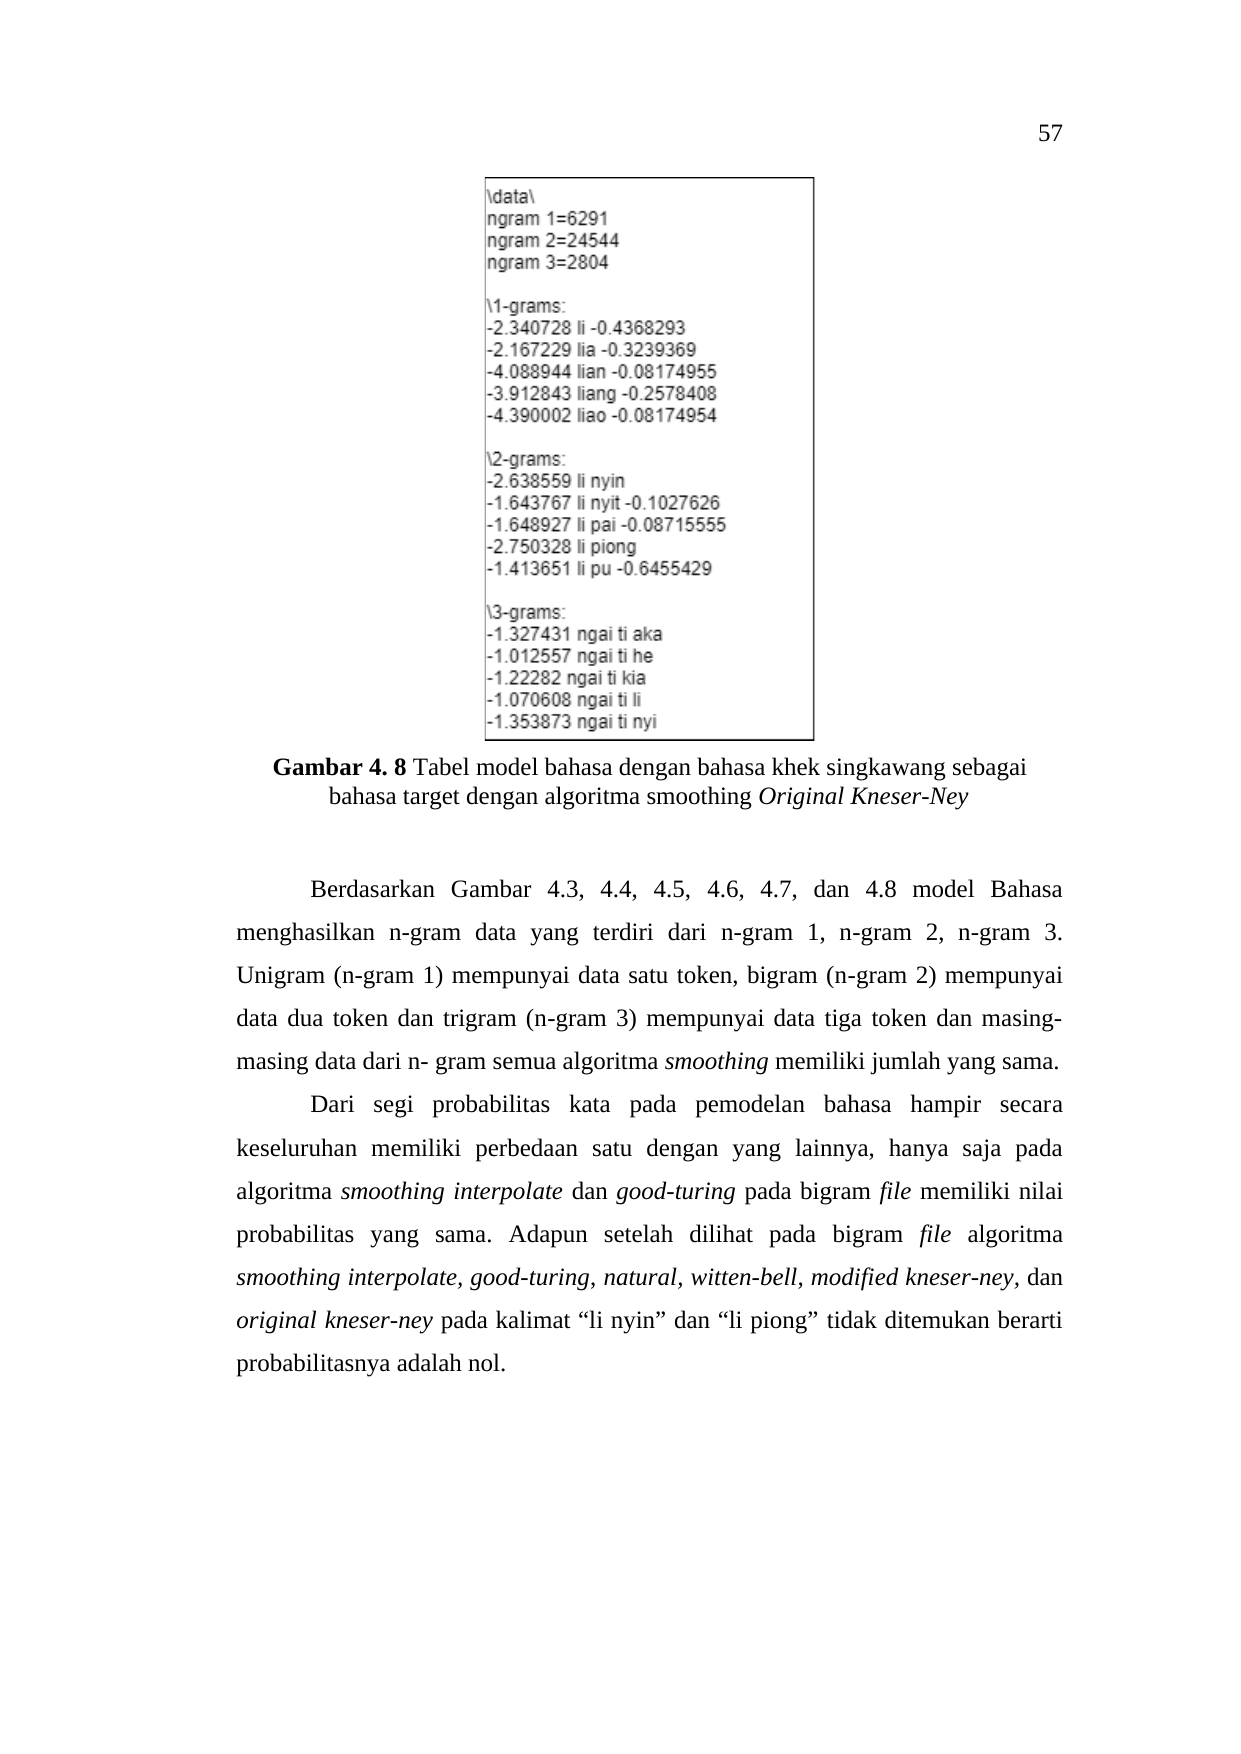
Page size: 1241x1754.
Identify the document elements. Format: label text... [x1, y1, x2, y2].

text Berdasarkan Gambar 4.3, 4.4, 4.5, 4.6, 4.7, dan 4.8 model Bahasa menghasilkan n-gram data yang terdiri dari n-gram 1, n-gram 2, n-gram 3. Unigram (n-gram 1) mempunyai data satu token, bigram (n-gram 2) mempunyai data dua token dan trigram (n-gram 3) mempunyai data tiga token dan masing-masing data dari n- gram semua algoritma smoothing memiliki jumlah yang sama. [236, 874, 1063, 1075]
picture [484, 177, 815, 741]
text Gambar 4. 8 Tabel model bahasa dengan bahasa khek singkawang sebagai bahasa target dengan algoritma smoothing Original Kneser-Ney [236, 752, 1063, 810]
text Dari segi probabilitas kata pada pemodelan bahasa hampir secara keseluruhan memiliki perbedaan satu dengan yang lainnya, hanya saja pada algoritma smoothing interpolate dan good-turing pada bigram file memiliki nilai probabilitas yang sama. Adapun setelah dilihat pada bigram file algoritma smoothing interpolate, good-turing, natural, witten-bell, modified kneser-ney, dan original kneser-ney pada kalimat “li nyin” dan “li piong” tidak ditemukan berarti probabilitasnya adalah nol. [236, 1089, 1063, 1377]
